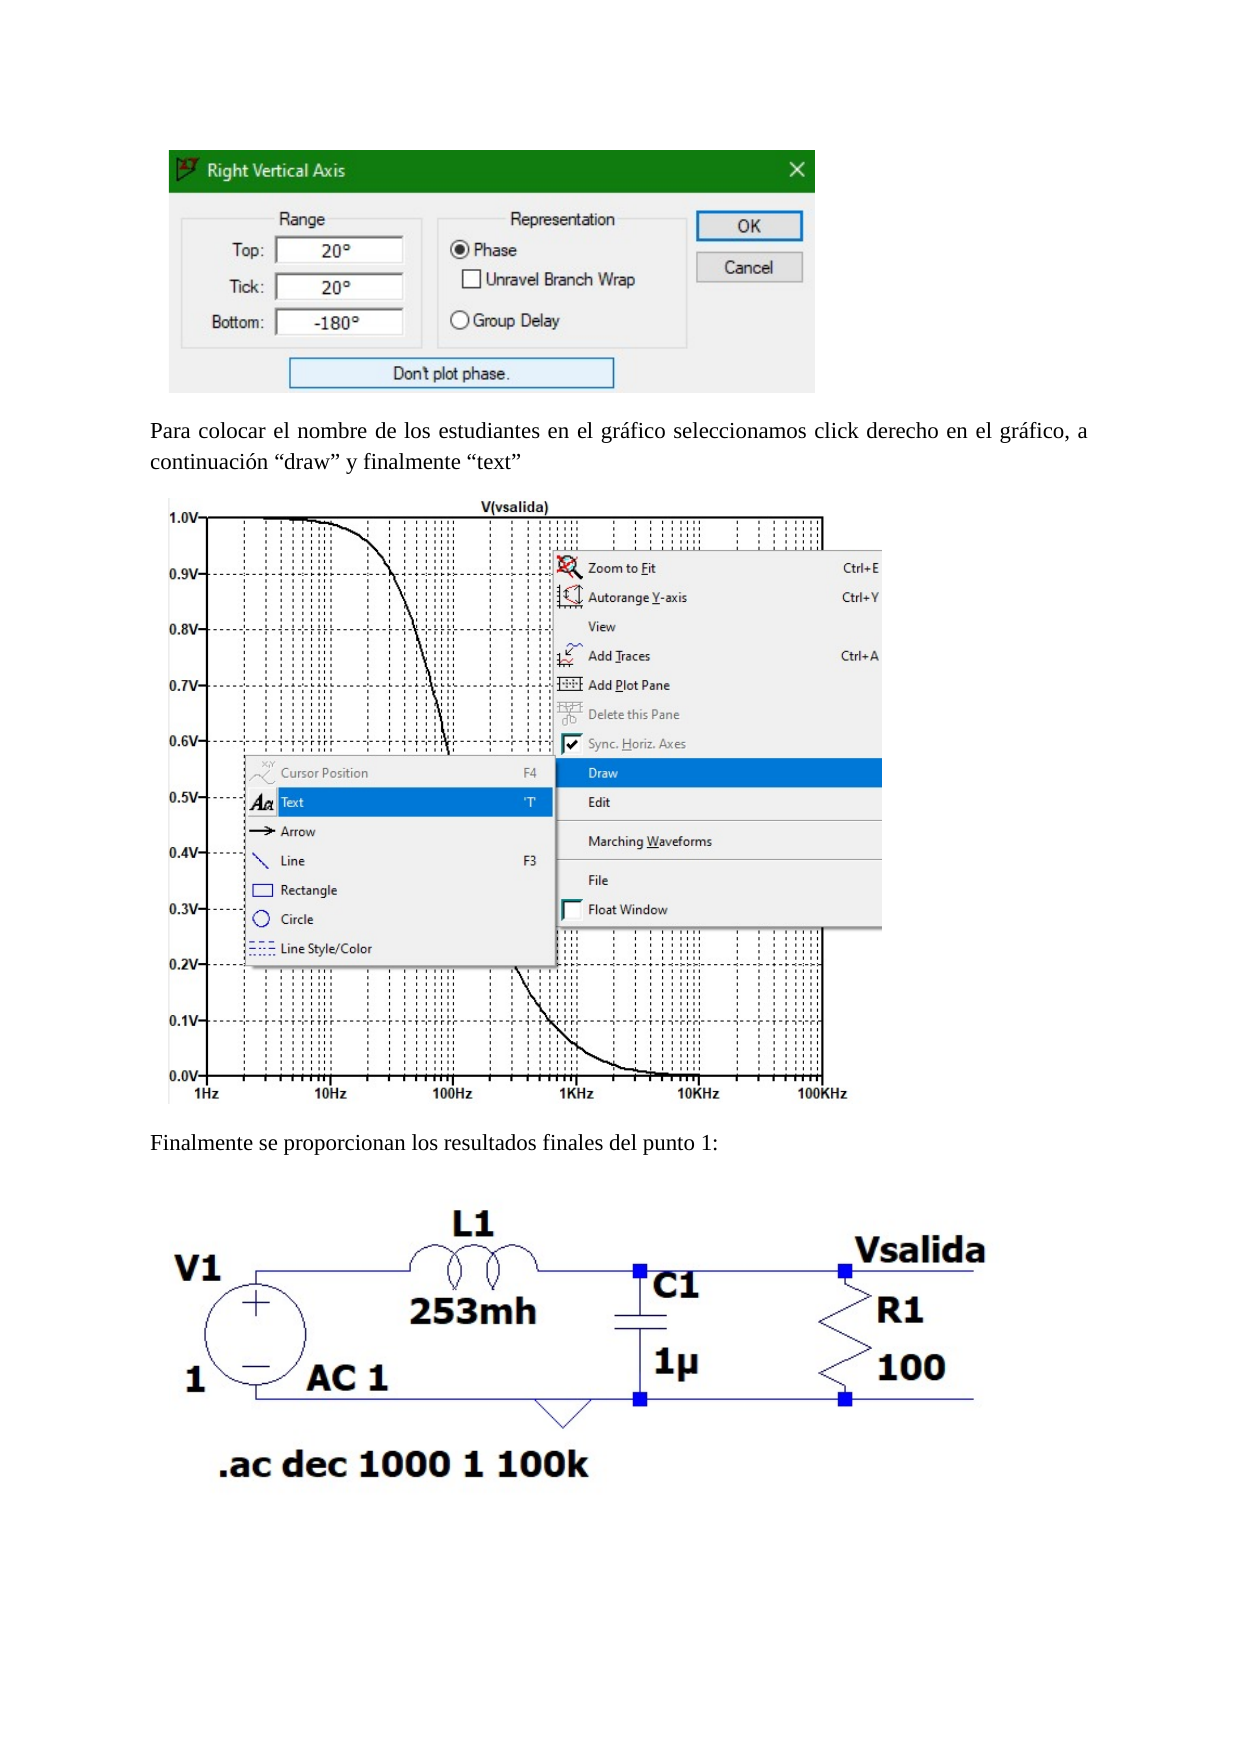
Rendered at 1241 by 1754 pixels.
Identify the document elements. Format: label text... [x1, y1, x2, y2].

text Finalmente se proporcionan los resultados finales del punto 1: [150, 1128, 1090, 1155]
text Para colocar el nombre de los estudiantes en el gráfico seleccionamos click derecho en el gráfico, a continuación “draw” y finalmente “text” [150, 418, 1090, 474]
